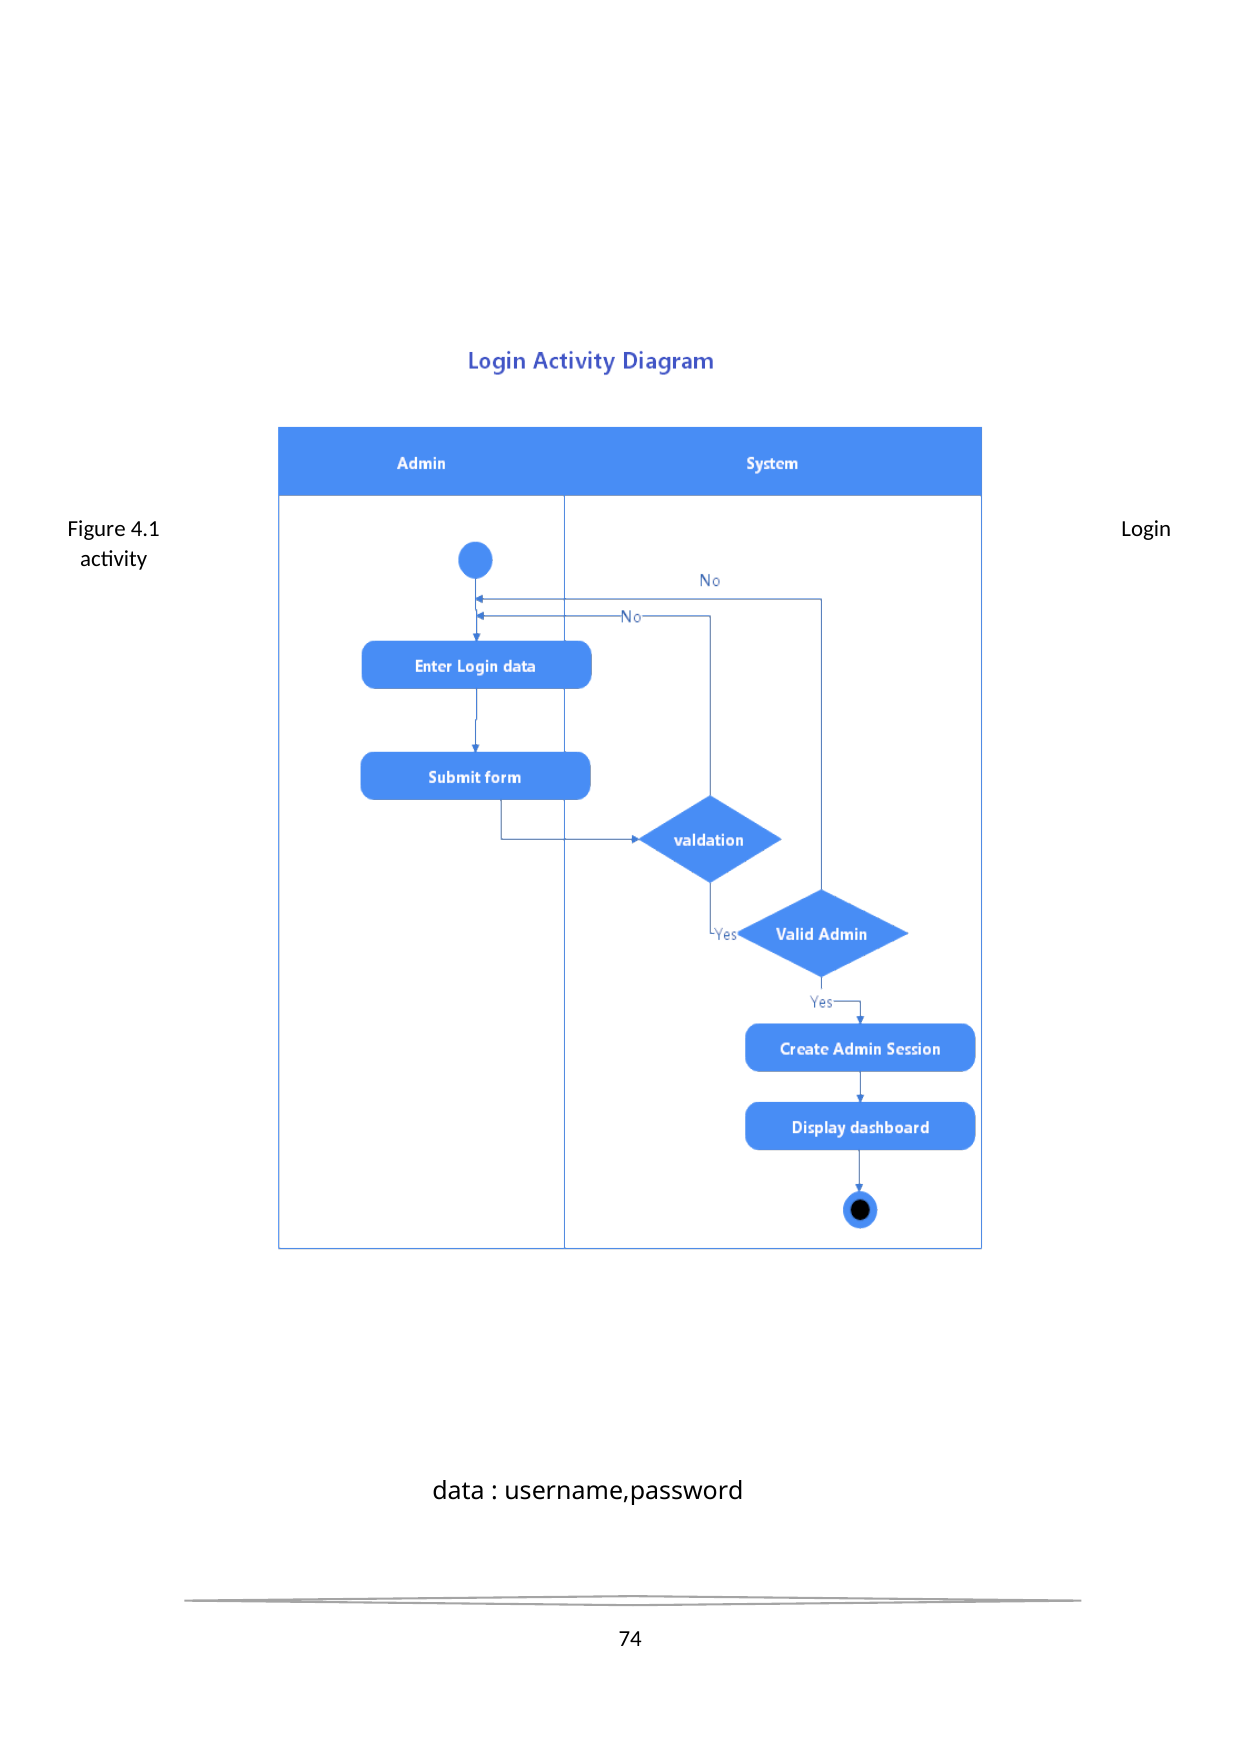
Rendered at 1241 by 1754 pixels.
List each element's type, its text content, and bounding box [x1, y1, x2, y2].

text Figure 4.1 Login activity [57, 514, 188, 572]
picture [188, 96, 1071, 1452]
text data : username,password [432, 638, 1203, 1507]
text Figure 4.1 Login activity [1071, 514, 1203, 572]
